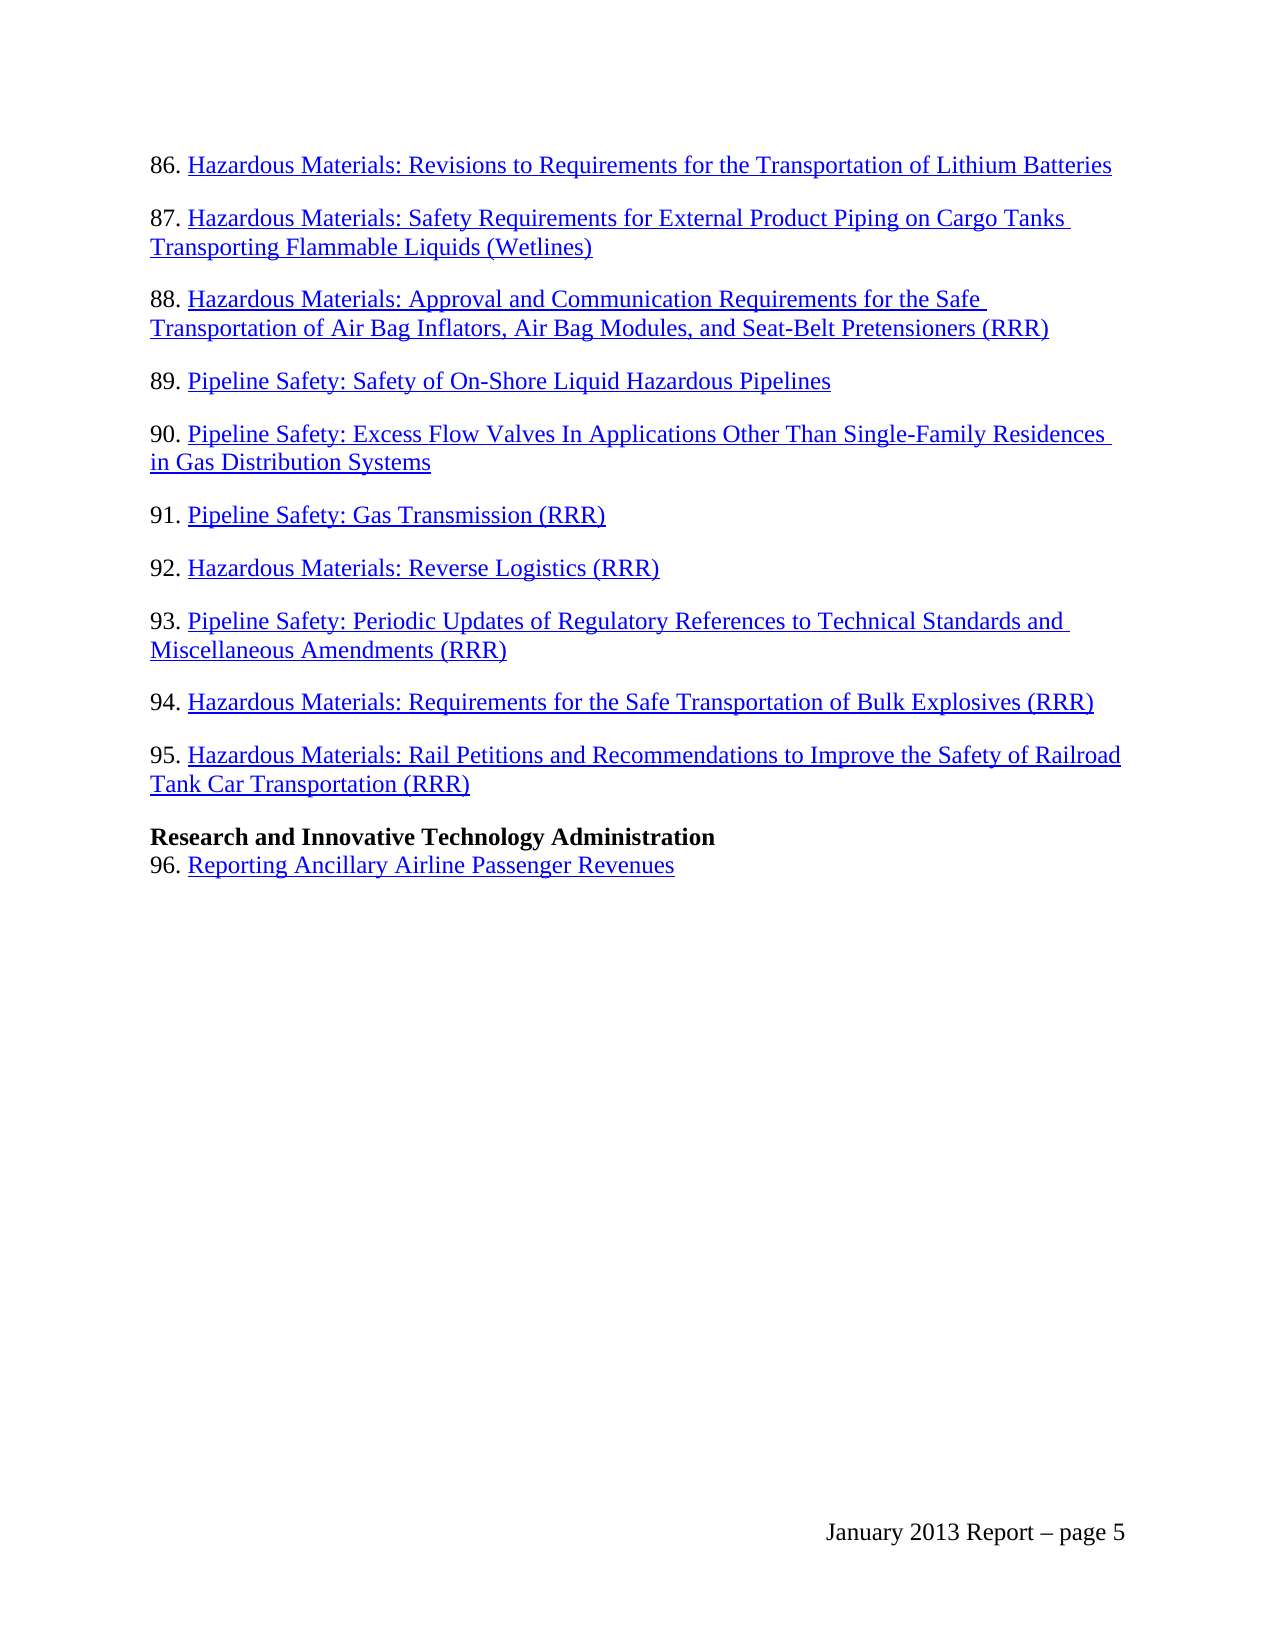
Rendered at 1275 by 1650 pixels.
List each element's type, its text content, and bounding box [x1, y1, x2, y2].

text 87. Hazardous Materials: Safety Requirements for External Product Piping on Cargo Tanks Transporting Flammable Liquids (Wetlines) [150, 203, 1125, 260]
text 91. Pipeline Safety: Gas Transmission (RRR) [150, 500, 1125, 529]
text 88. Hazardous Materials: Approval and Communication Requirements for the Safe Transportation of Air Bag Inflators, Air Bag Modules, and Seat-Belt Pretensioners (RRR) [150, 284, 1125, 342]
text 86. Hazardous Materials: Revisions to Requirements for the Transportation of Lithium Batteries [150, 150, 1125, 179]
text Research and Innovative Technology Administration [150, 822, 1125, 851]
text 93. Pipeline Safety: Periodic Updates of Regulatory References to Technical Standards and Miscellaneous Amendments (RRR) [150, 606, 1125, 663]
text 92. Hazardous Materials: Reverse Logistics (RRR) [150, 553, 1125, 582]
text 96. Reporting Ancillary Airline Passenger Revenues [150, 851, 1125, 879]
text 90. Pipeline Safety: Excess Flow Valves In Applications Other Than Single-Family Residences in Gas Distribution Systems [150, 419, 1125, 476]
text 94. Hazardous Materials: Requirements for the Safe Transportation of Bulk Explosives (RRR) [150, 687, 1125, 716]
text 95. Hazardous Materials: Rail Petitions and Recommendations to Improve the Safety of Railroad Tank Car Transportation (RRR) [150, 740, 1125, 798]
text 89. Pipeline Safety: Safety of On-Shore Liquid Hazardous Pipelines [150, 366, 1125, 395]
